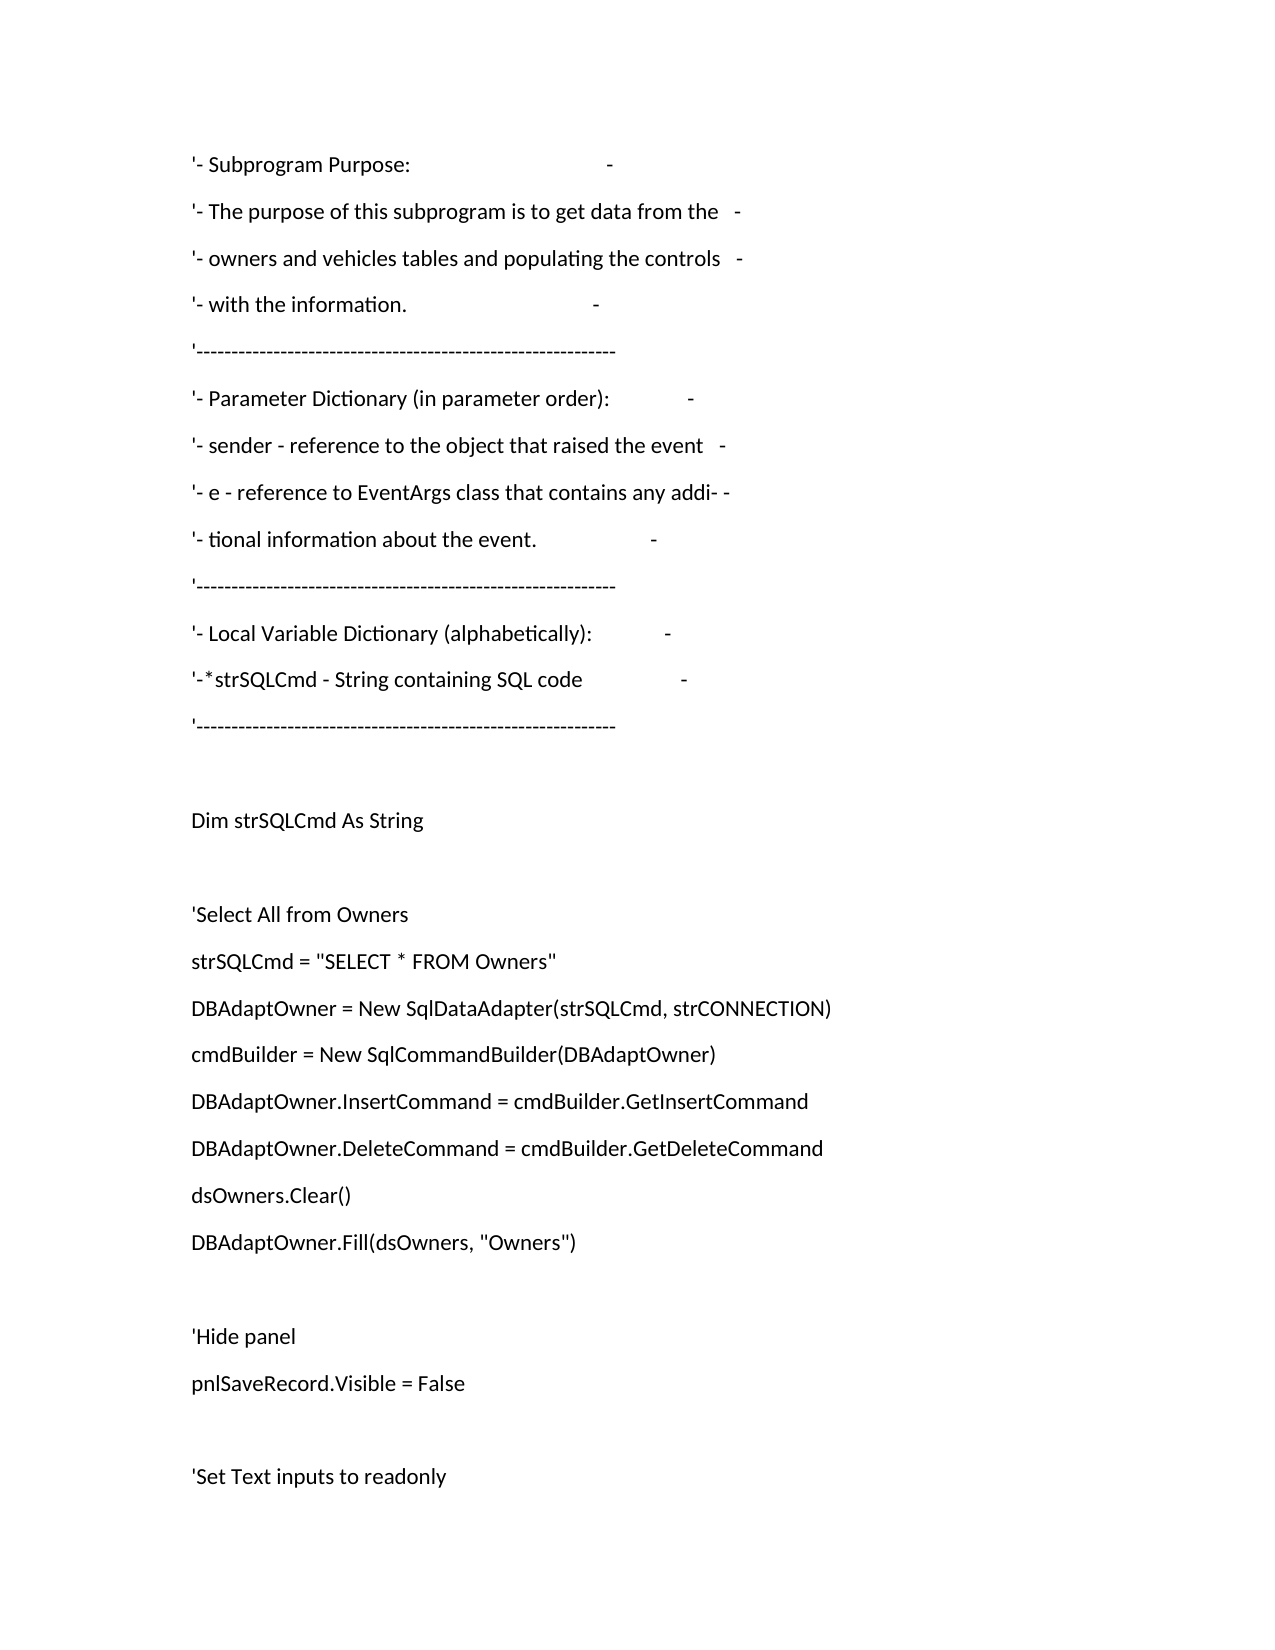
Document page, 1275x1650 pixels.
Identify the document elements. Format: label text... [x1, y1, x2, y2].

text cmdBuilder = New SqlCommandBuilder(DBAdaptOwner) [150, 1041, 1125, 1069]
text '-*strSQLCmd - String containing SQL code - [150, 666, 1125, 694]
text strSQLCmd = "SELECT * FROM Owners" [150, 947, 1125, 975]
text DBAdaptOwner.DeleteCommand = cmdBuilder.GetDeleteCommand [150, 1134, 1125, 1162]
text '------------------------------------------------------------ [150, 712, 1125, 741]
text DBAdaptOwner.InsertCommand = cmdBuilder.GetInsertCommand [150, 1087, 1125, 1116]
text '- Local Variable Dictionary (alphabetically): - [150, 619, 1125, 647]
text 'Hide panel [150, 1322, 1125, 1350]
text '- The purpose of this subprogram is to get data from the - [150, 197, 1125, 225]
text DBAdaptOwner = New SqlDataAdapter(strSQLCmd, strCONNECTION) [150, 994, 1125, 1022]
text '- e - reference to EventArgs class that contains any addi- - [150, 478, 1125, 506]
text pnlSaveRecord.Visible = False [150, 1369, 1125, 1397]
text Dim strSQLCmd As String [150, 806, 1125, 834]
text '- sender - reference to the object that raised the event - [150, 431, 1125, 459]
text dsOwners.Clear() [150, 1181, 1125, 1209]
text '- tional information about the event. - [150, 525, 1125, 553]
text DBAdaptOwner.Fill(dsOwners, "Owners") [150, 1228, 1125, 1256]
text '------------------------------------------------------------ [150, 572, 1125, 600]
text '- Parameter Dictionary (in parameter order): - [150, 384, 1125, 412]
text '- with the information. - [150, 291, 1125, 319]
text '------------------------------------------------------------ [150, 337, 1125, 366]
text '- owners and vehicles tables and populating the controls - [150, 244, 1125, 272]
text '- Subprogram Purpose: - [150, 150, 1125, 178]
text 'Select All from Owners [150, 900, 1125, 928]
text 'Set Text inputs to readonly [150, 1462, 1125, 1491]
